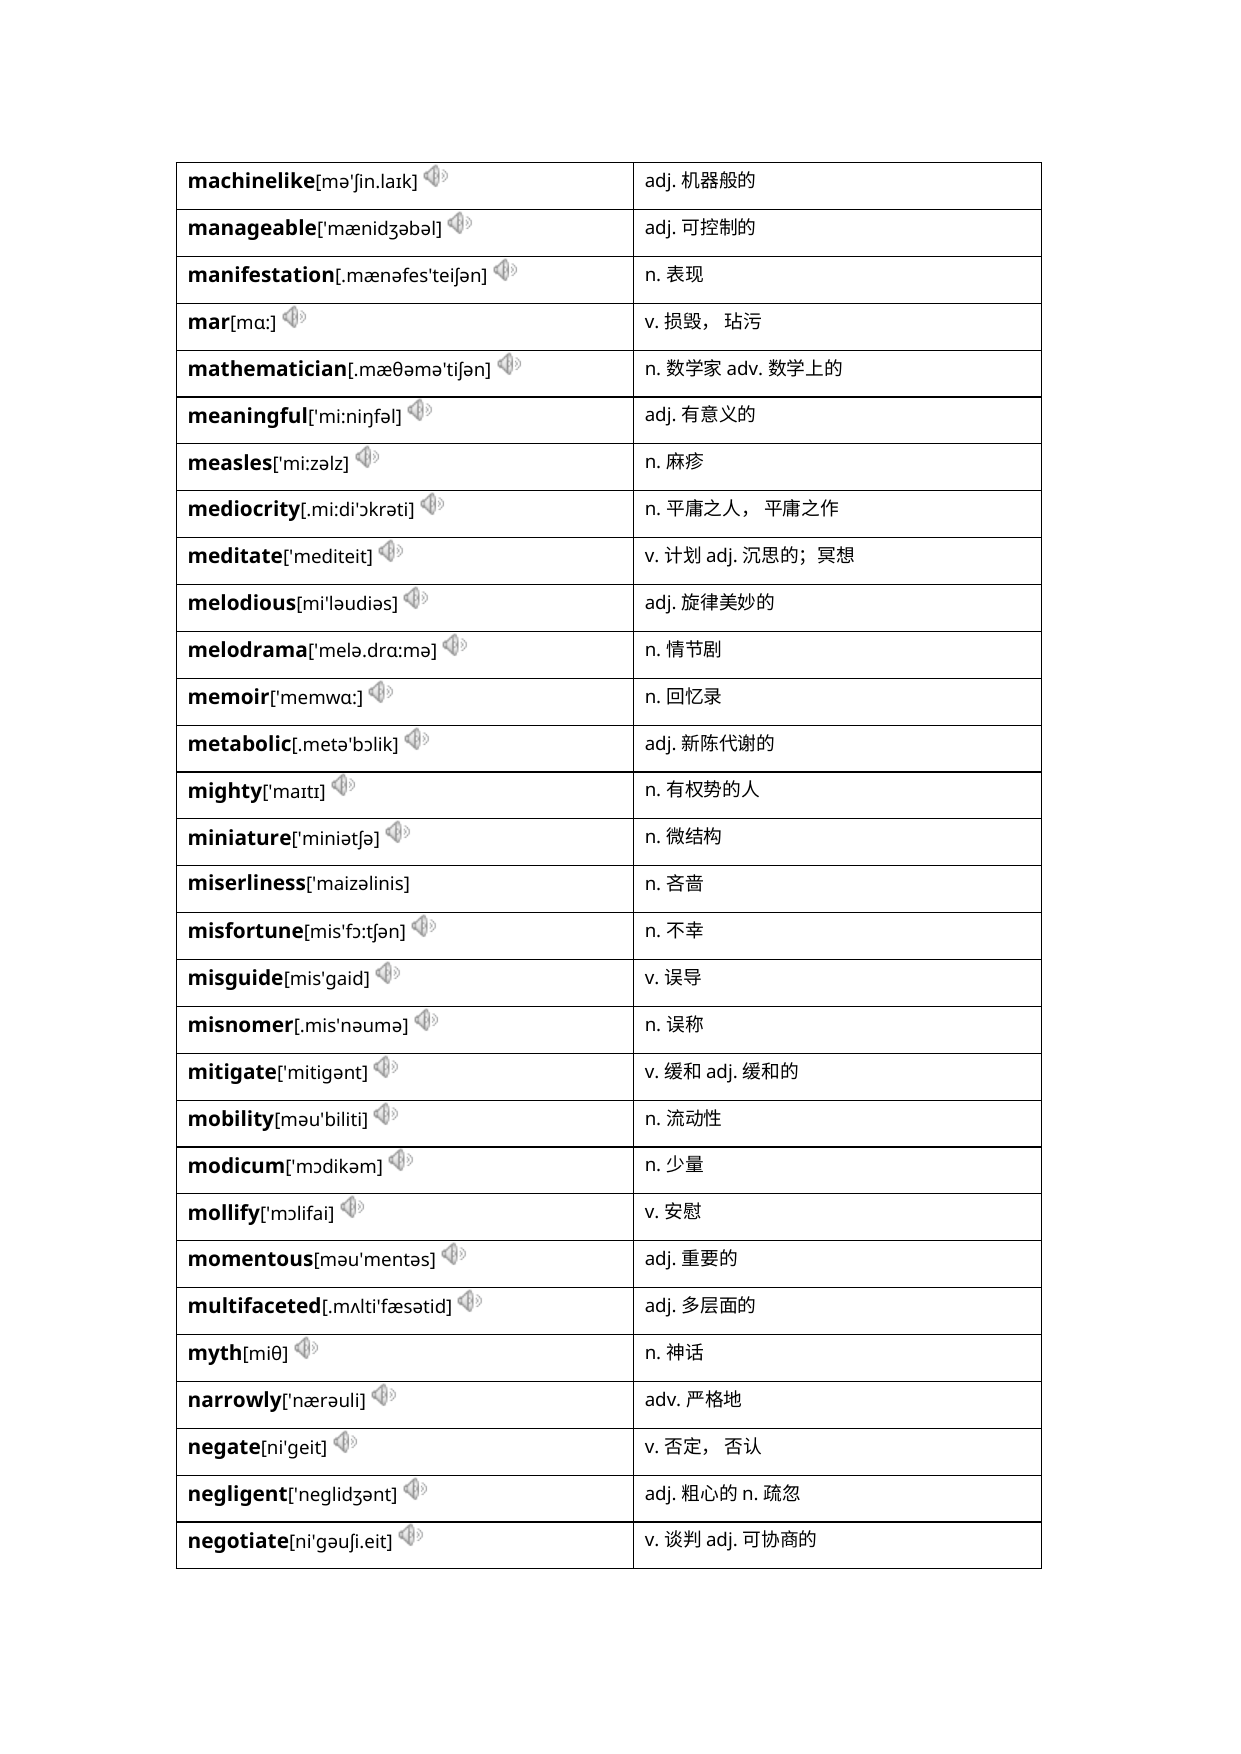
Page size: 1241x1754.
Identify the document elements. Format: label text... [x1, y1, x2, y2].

table_cell n. 情节剧 [634, 632, 1041, 678]
table_cell v. 计划 adj. 沉思的；冥想 [634, 538, 1041, 584]
table_cell myth[miθ] [177, 1335, 633, 1381]
table_cell momentous[məu'mentəs] [177, 1241, 633, 1287]
table_cell negligent['neglidʒənt] [177, 1476, 633, 1521]
table_cell adv. 严格地 [634, 1382, 1041, 1428]
table_cell metabolic[.metə'bɔlik] [177, 726, 633, 771]
table_cell n. 流动性 [634, 1101, 1041, 1146]
picture [402, 585, 430, 611]
table_cell memoir['memwɑ:] [177, 679, 633, 724]
picture [374, 960, 402, 986]
picture [413, 1007, 440, 1033]
table_cell miniature['miniətʃə] [177, 819, 633, 865]
picture [372, 1101, 400, 1127]
picture [457, 1288, 484, 1314]
table_cell mighty['maɪtɪ] [177, 773, 633, 818]
table_cell v. 谈判 adj. 可协商的 [634, 1523, 1041, 1568]
table_cell misguide[mis'gaid] [177, 960, 633, 1006]
table_cell n. 平庸之人， 平庸之作 [634, 491, 1041, 537]
table_cell miserliness['maizəlinis] [177, 866, 633, 912]
table_cell machinelike[mə'ʃin.laɪk] [177, 163, 633, 209]
picture [332, 1429, 359, 1455]
table_cell v. 损毁， 玷污 [634, 304, 1041, 349]
picture [402, 1476, 429, 1502]
table_cell misnomer[.mis'nəumə] [177, 1007, 633, 1053]
picture [397, 1523, 424, 1548]
table_cell multifaceted[.mʌlti'fæsətid] [177, 1288, 633, 1334]
picture [419, 491, 446, 517]
table_cell melodious[mi'ləudiəs] [177, 585, 633, 631]
table_cell manifestation[.mænəfes'teiʃən] [177, 257, 633, 303]
table_cell mollify['mɔlifai] [177, 1194, 633, 1240]
table_cell n. 有权势的人 [634, 773, 1041, 818]
table_cell mar[mɑ:] [177, 304, 633, 349]
picture [377, 538, 405, 564]
table_cell measles['mi:zəlz] [177, 444, 633, 490]
picture [403, 726, 430, 752]
table_cell meditate['mediteit] [177, 538, 633, 584]
picture [410, 913, 438, 939]
picture [293, 1335, 320, 1361]
table_cell mediocrity[.mi:di'ɔkrəti] [177, 491, 633, 537]
table_cell v. 否定， 否认 [634, 1429, 1041, 1474]
picture [406, 398, 434, 423]
picture [496, 351, 523, 377]
picture [367, 679, 395, 705]
table_cell mobility[məu'biliti] [177, 1101, 633, 1146]
table_cell adj. 可控制的 [634, 210, 1041, 256]
table_cell n. 神话 [634, 1335, 1041, 1381]
table_cell n. 微结构 [634, 819, 1041, 865]
table_cell n. 数学家 adv. 数学上的 [634, 351, 1041, 396]
table_cell negate[ni'geit] [177, 1429, 633, 1474]
picture [370, 1382, 398, 1408]
table_cell n. 不幸 [634, 913, 1041, 959]
table_cell mathematician[.mæθəmə'tiʃən] [177, 351, 633, 396]
picture [492, 257, 519, 283]
picture [281, 304, 308, 330]
picture [446, 210, 474, 236]
picture [384, 820, 412, 845]
table_cell meaningful['mi:niŋfəl] [177, 398, 633, 443]
table_cell misfortune[mis'fɔ:tʃən] [177, 913, 633, 959]
table_cell v. 安慰 [634, 1194, 1041, 1240]
table_cell mitigate['mitigənt] [177, 1054, 633, 1099]
table_cell melodrama['melə.drɑ:mə] [177, 632, 633, 678]
table_cell n. 表现 [634, 257, 1041, 303]
table_cell adj. 粗心的 n. 疏忽 [634, 1476, 1041, 1521]
table_cell adj. 有意义的 [634, 398, 1041, 443]
picture [354, 445, 381, 470]
table_cell v. 误导 [634, 960, 1041, 1006]
table_cell adj. 旋律美妙的 [634, 585, 1041, 631]
table_cell n. 吝啬 [634, 866, 1041, 912]
picture [339, 1195, 366, 1220]
table_cell adj. 新陈代谢的 [634, 726, 1041, 771]
table_cell adj. 重要的 [634, 1241, 1041, 1287]
picture [441, 632, 469, 658]
table_cell n. 回忆录 [634, 679, 1041, 724]
table_cell narrowly['nærəuli] [177, 1382, 633, 1428]
picture [372, 1054, 400, 1080]
table_cell n. 麻疹 [634, 444, 1041, 490]
table_cell v. 缓和 adj. 缓和的 [634, 1054, 1041, 1099]
picture [440, 1241, 468, 1267]
picture [387, 1148, 415, 1173]
picture [422, 163, 450, 189]
table_cell negotiate[ni'gəuʃi.eit] [177, 1523, 633, 1568]
table_cell n. 少量 [634, 1148, 1041, 1193]
table_cell n. 误称 [634, 1007, 1041, 1053]
table_cell adj. 机器般的 [634, 163, 1041, 209]
table_cell manageable['mænidʒəbəl] [177, 210, 633, 256]
table_cell modicum['mɔdikəm] [177, 1148, 633, 1193]
table_cell adj. 多层面的 [634, 1288, 1041, 1334]
picture [330, 773, 357, 798]
